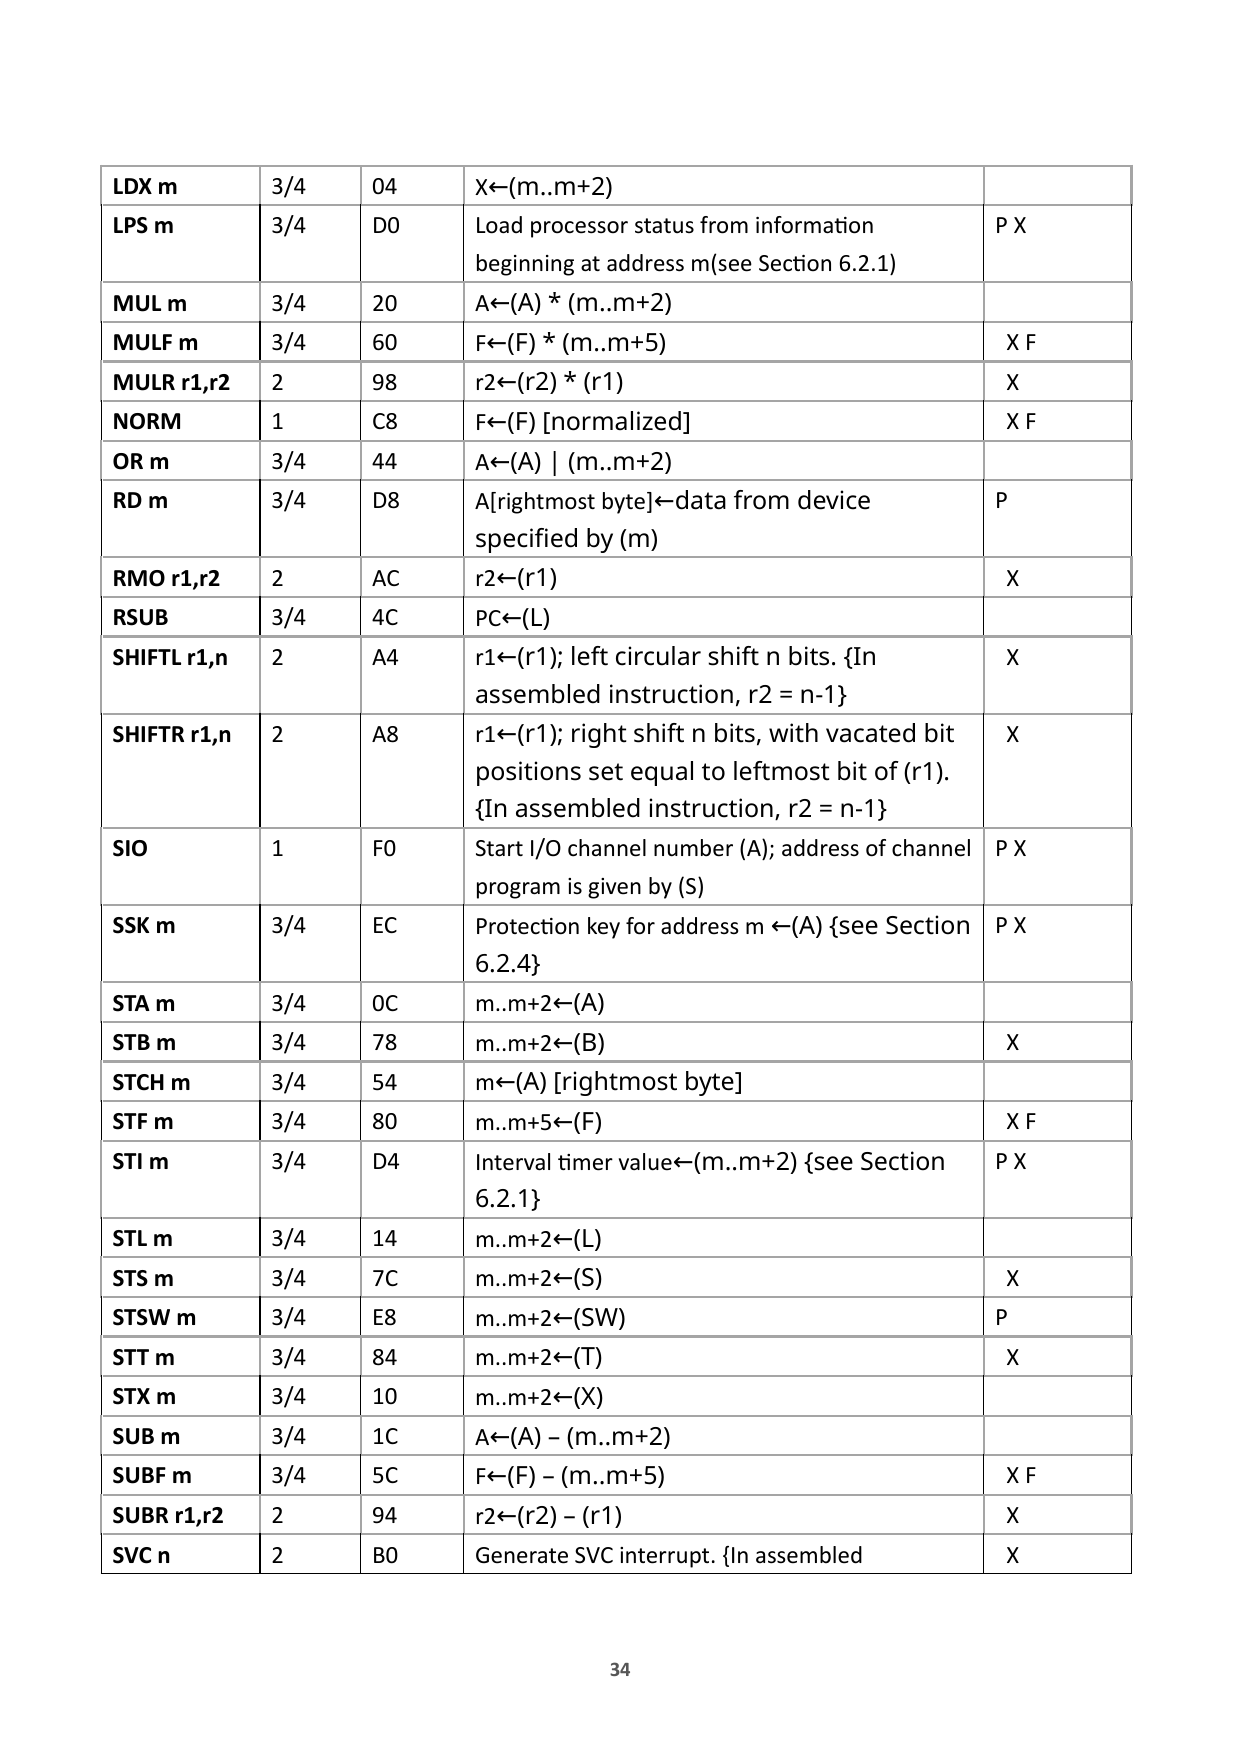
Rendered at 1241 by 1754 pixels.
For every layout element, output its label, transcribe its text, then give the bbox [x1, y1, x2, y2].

table_cell m..m+2←(X) [464, 1377, 983, 1414]
table_cell [985, 1417, 1130, 1454]
table_cell 3/4 [261, 442, 360, 479]
table_cell A[rightmost byte]←data from device specified by (m) [464, 481, 983, 556]
table_cell SIO [102, 828, 259, 904]
table_cell 3/4 [261, 598, 360, 635]
table_cell 3/4 [261, 1417, 360, 1454]
table_cell 3/4 [261, 1063, 360, 1100]
table_cell AC [362, 558, 463, 596]
table_cell Protection key for address m ←(A) {see Section 6.2.4} [464, 906, 983, 981]
table_cell 2 [261, 558, 360, 596]
table_cell 60 [361, 323, 463, 360]
table_cell 3/4 [261, 906, 360, 981]
table_cell 10 [361, 1377, 463, 1414]
table_cell [984, 598, 1131, 635]
table_cell E8 [361, 1298, 463, 1335]
table_cell P [984, 1298, 1131, 1335]
table_cell STI m [102, 1141, 259, 1217]
table_cell A←(A) – (m..m+2) [465, 1417, 983, 1454]
table_cell F←(F) – (m..m+5) [464, 1456, 983, 1494]
table_cell 20 [362, 283, 463, 321]
table_cell C8 [361, 402, 463, 439]
table_cell 3/4 [261, 1102, 360, 1139]
table_cell B0 [361, 1535, 463, 1573]
table_cell X [984, 715, 1131, 827]
table_cell P X [984, 206, 1131, 281]
table_cell SHIFTR r1,n [102, 714, 259, 827]
table_cell 4C [361, 598, 463, 635]
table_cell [464, 1535, 983, 1573]
table_cell D0 [361, 206, 463, 281]
table_cell r2←(r2) * (r1) [465, 363, 983, 400]
table_cell NORM [102, 401, 259, 439]
table_cell X F [984, 402, 1131, 439]
table_cell [985, 1063, 1130, 1100]
table_cell RSUB [102, 597, 259, 635]
table_cell SUBF m [102, 1455, 259, 1494]
table_cell EC [361, 906, 463, 981]
table_cell 84 [362, 1338, 463, 1375]
table_cell F←(F) * (m..m+5) [464, 323, 983, 360]
table_cell X [984, 1023, 1131, 1060]
table_cell 3/4 [261, 1338, 360, 1375]
table_cell Start I/O channel number (A); address of channel program is given by (S) [465, 829, 983, 904]
table_cell Interval timer value←(m..m+2) {see Section 6.2.1} [465, 1142, 983, 1217]
table_cell MUL m [102, 282, 259, 321]
table_cell 3/4 [261, 167, 360, 204]
table_cell P X [984, 906, 1131, 981]
table_cell m..m+2←(SW) [464, 1298, 983, 1335]
table_cell m..m+2←(B) [464, 1023, 983, 1060]
table_cell 04 [362, 167, 463, 204]
table_cell m←(A) [rightmost byte] [465, 1063, 983, 1100]
table_cell STCH m [102, 1061, 259, 1100]
table_cell OR m [102, 441, 259, 479]
table_cell [984, 1377, 1131, 1414]
table_cell A8 [361, 715, 463, 827]
table_cell X F [984, 1102, 1131, 1139]
table_cell 2 [261, 1535, 360, 1573]
table_cell SSK m [102, 905, 259, 981]
table_cell r1←(r1); left circular shift n bits. {In assembled instruction, r2 = n-1} [465, 638, 983, 712]
table_cell X [984, 1535, 1131, 1573]
table_cell 5C [361, 1456, 463, 1494]
table_cell P X [985, 1142, 1130, 1217]
table_cell 2 [261, 363, 360, 400]
table_cell P X [985, 829, 1130, 904]
table_cell 3/4 [261, 206, 360, 281]
table_cell 1 [261, 829, 360, 904]
table_cell 3/4 [261, 1219, 360, 1256]
table_cell X [985, 1496, 1130, 1533]
table_cell 98 [362, 363, 463, 400]
table_cell SVC n [102, 1534, 259, 1573]
table_cell MULR r1,r2 [102, 361, 259, 400]
table_cell 1 [261, 402, 360, 439]
table_cell STT m [102, 1336, 259, 1375]
table_cell SUB m [102, 1416, 259, 1454]
table_cell X F [984, 1456, 1131, 1494]
table_cell 44 [362, 442, 463, 479]
table_cell 3/4 [261, 1456, 360, 1494]
table_cell STSW m [102, 1297, 259, 1335]
table_cell 3/4 [261, 1258, 360, 1296]
table_cell m..m+2←(L) [464, 1219, 983, 1256]
table_cell STL m [102, 1218, 259, 1256]
table_cell 3/4 [261, 1142, 360, 1217]
table_cell 80 [361, 1102, 463, 1139]
table_cell F0 [362, 829, 463, 904]
table_cell RD m [102, 480, 259, 556]
table_cell [985, 167, 1130, 204]
table_cell 3/4 [261, 1023, 360, 1060]
table_cell SHIFTL r1,n [102, 636, 259, 712]
table_cell r2←(r1) [465, 558, 983, 596]
table_cell 2 [261, 1496, 360, 1533]
table_cell 3/4 [261, 983, 360, 1021]
table_cell [985, 442, 1130, 479]
table_cell STA m [102, 982, 259, 1021]
table_cell F←(F) [normalized] [464, 402, 983, 439]
table_cell 3/4 [261, 1298, 360, 1335]
table_cell STX m [102, 1376, 259, 1414]
table_cell 2 [261, 638, 360, 712]
table_cell X [985, 1338, 1130, 1375]
table_cell 54 [362, 1063, 463, 1100]
table_cell 2 [261, 715, 360, 827]
table_cell r1←(r1); right shift n bits, with vacated bit positions set equal to leftmost bit of (r1). {In assembled instruction, r2 = n-1} [464, 715, 983, 827]
table_cell [984, 1219, 1131, 1256]
table_cell A←(A) | (m..m+2) [465, 442, 983, 479]
table_cell [985, 283, 1130, 321]
table_cell 3/4 [261, 481, 360, 556]
table_cell 3/4 [261, 1377, 360, 1414]
table_cell D8 [361, 481, 463, 556]
table_cell m..m+2←(S) [465, 1258, 983, 1296]
table_cell m..m+2←(A) [465, 983, 983, 1021]
table_cell X F [984, 323, 1131, 360]
table_cell 3/4 [261, 283, 360, 321]
table_cell STS m [102, 1257, 259, 1296]
table_cell 3/4 [261, 323, 360, 360]
table_cell LDX m [102, 167, 259, 204]
table_cell X [985, 363, 1130, 400]
table_cell 1C [362, 1417, 463, 1454]
table_cell 7C [362, 1258, 463, 1296]
table_cell X [985, 1258, 1130, 1296]
table_cell SUBR r1,r2 [102, 1495, 259, 1533]
table_cell STB m [102, 1022, 259, 1060]
table_cell A4 [362, 638, 463, 712]
table_cell r2←(r2) – (r1) [465, 1496, 983, 1533]
table_cell 14 [361, 1219, 463, 1256]
table_cell P [984, 481, 1131, 556]
table_cell [985, 983, 1130, 1021]
table_cell 0C [362, 983, 463, 1021]
table_cell X←(m..m+2) [465, 167, 983, 204]
table_cell 94 [362, 1496, 463, 1533]
table_cell PC←(L) [464, 598, 983, 635]
table_cell D4 [362, 1142, 463, 1217]
table_cell LPS m [102, 205, 259, 281]
table_cell m..m+5←(F) [464, 1102, 983, 1139]
table_cell Load processor status from information beginning at address m(see Section 6.2.1) [464, 206, 983, 281]
table_cell X [985, 558, 1130, 596]
table_cell RMO r1,r2 [102, 557, 259, 596]
table_cell m..m+2←(T) [465, 1338, 983, 1375]
table_cell 78 [361, 1023, 463, 1060]
table_cell MULF m [102, 322, 259, 360]
table_cell X [985, 638, 1130, 712]
table_cell A←(A) * (m..m+2) [465, 283, 983, 321]
table_cell STF m [102, 1101, 259, 1139]
